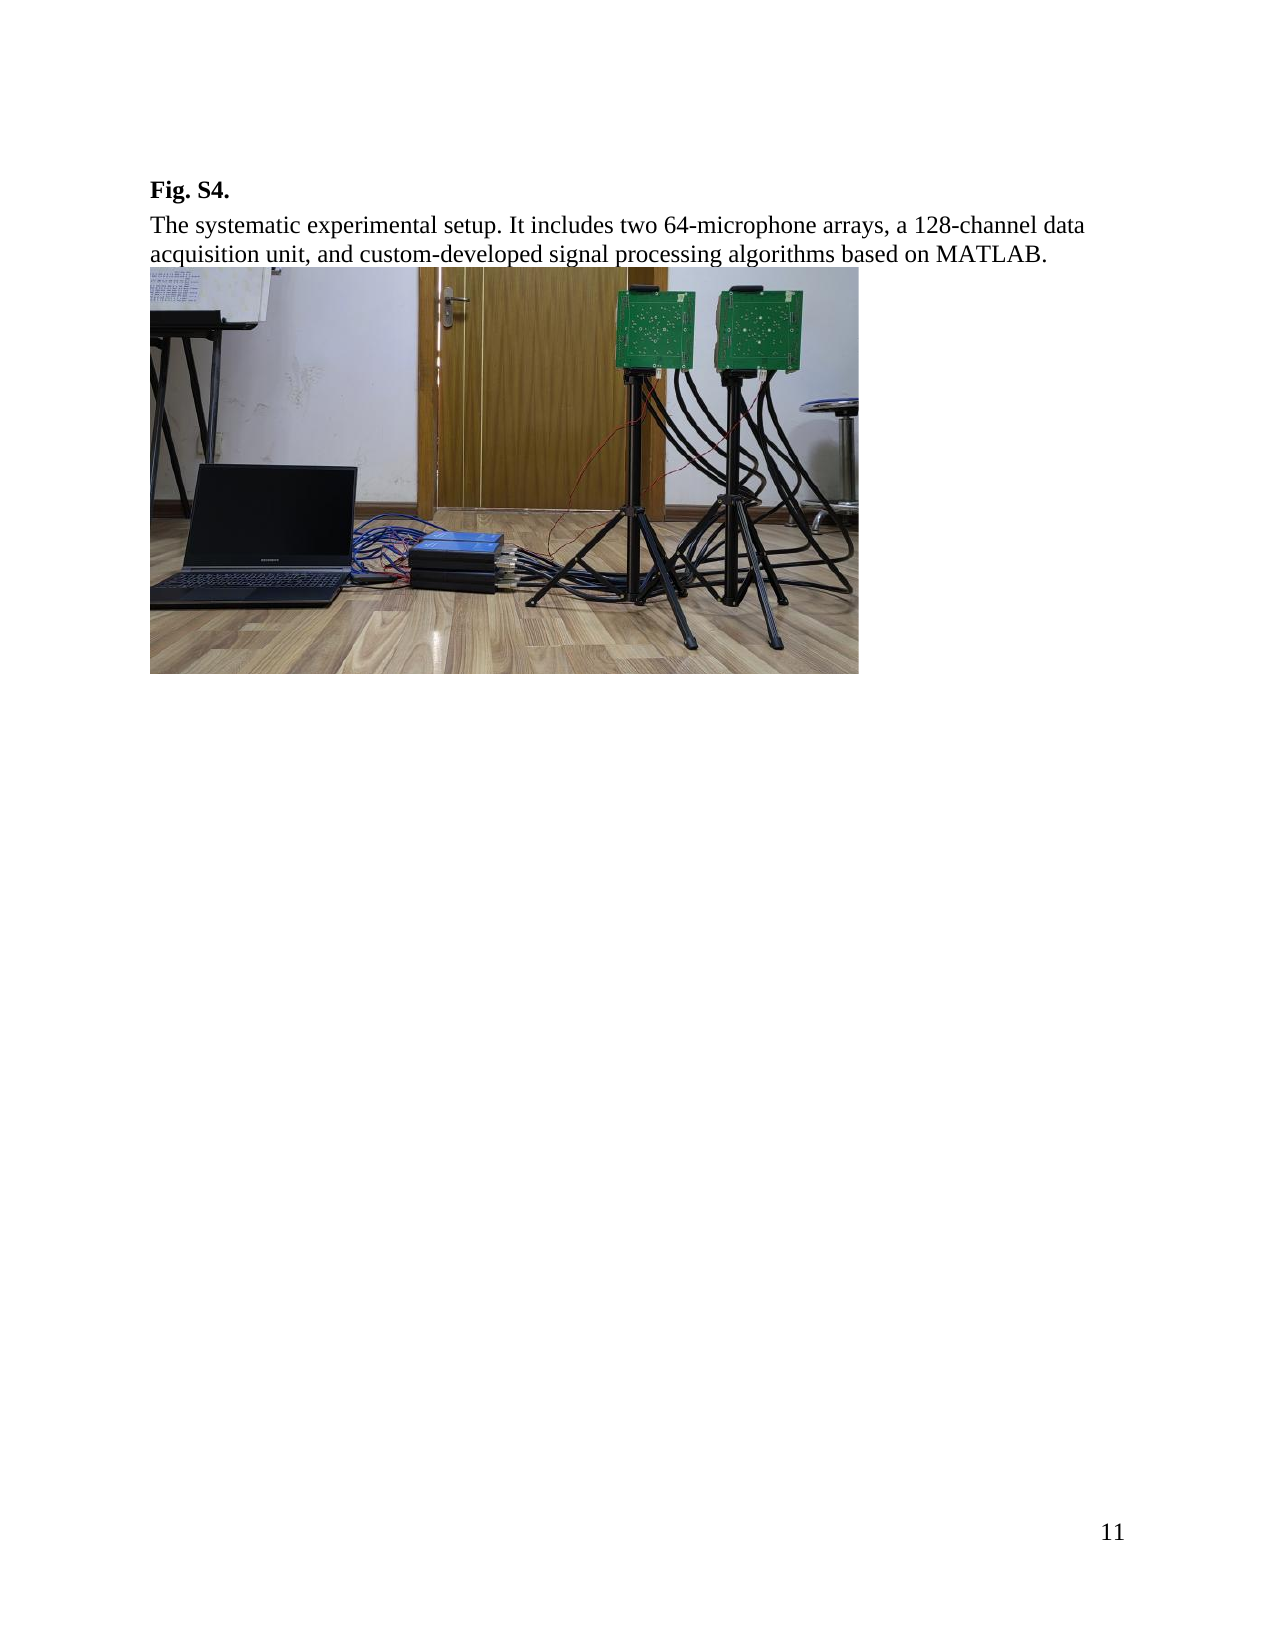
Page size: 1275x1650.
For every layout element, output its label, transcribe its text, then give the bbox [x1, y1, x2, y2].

picture [150, 267, 859, 674]
text The systematic experimental setup. It includes two 64-microphone arrays, a 128-channel data acquisition unit, and custom-developed signal processing algorithms based on MATLAB. [150, 210, 1125, 267]
subtitle Fig. S4. [150, 175, 1125, 204]
